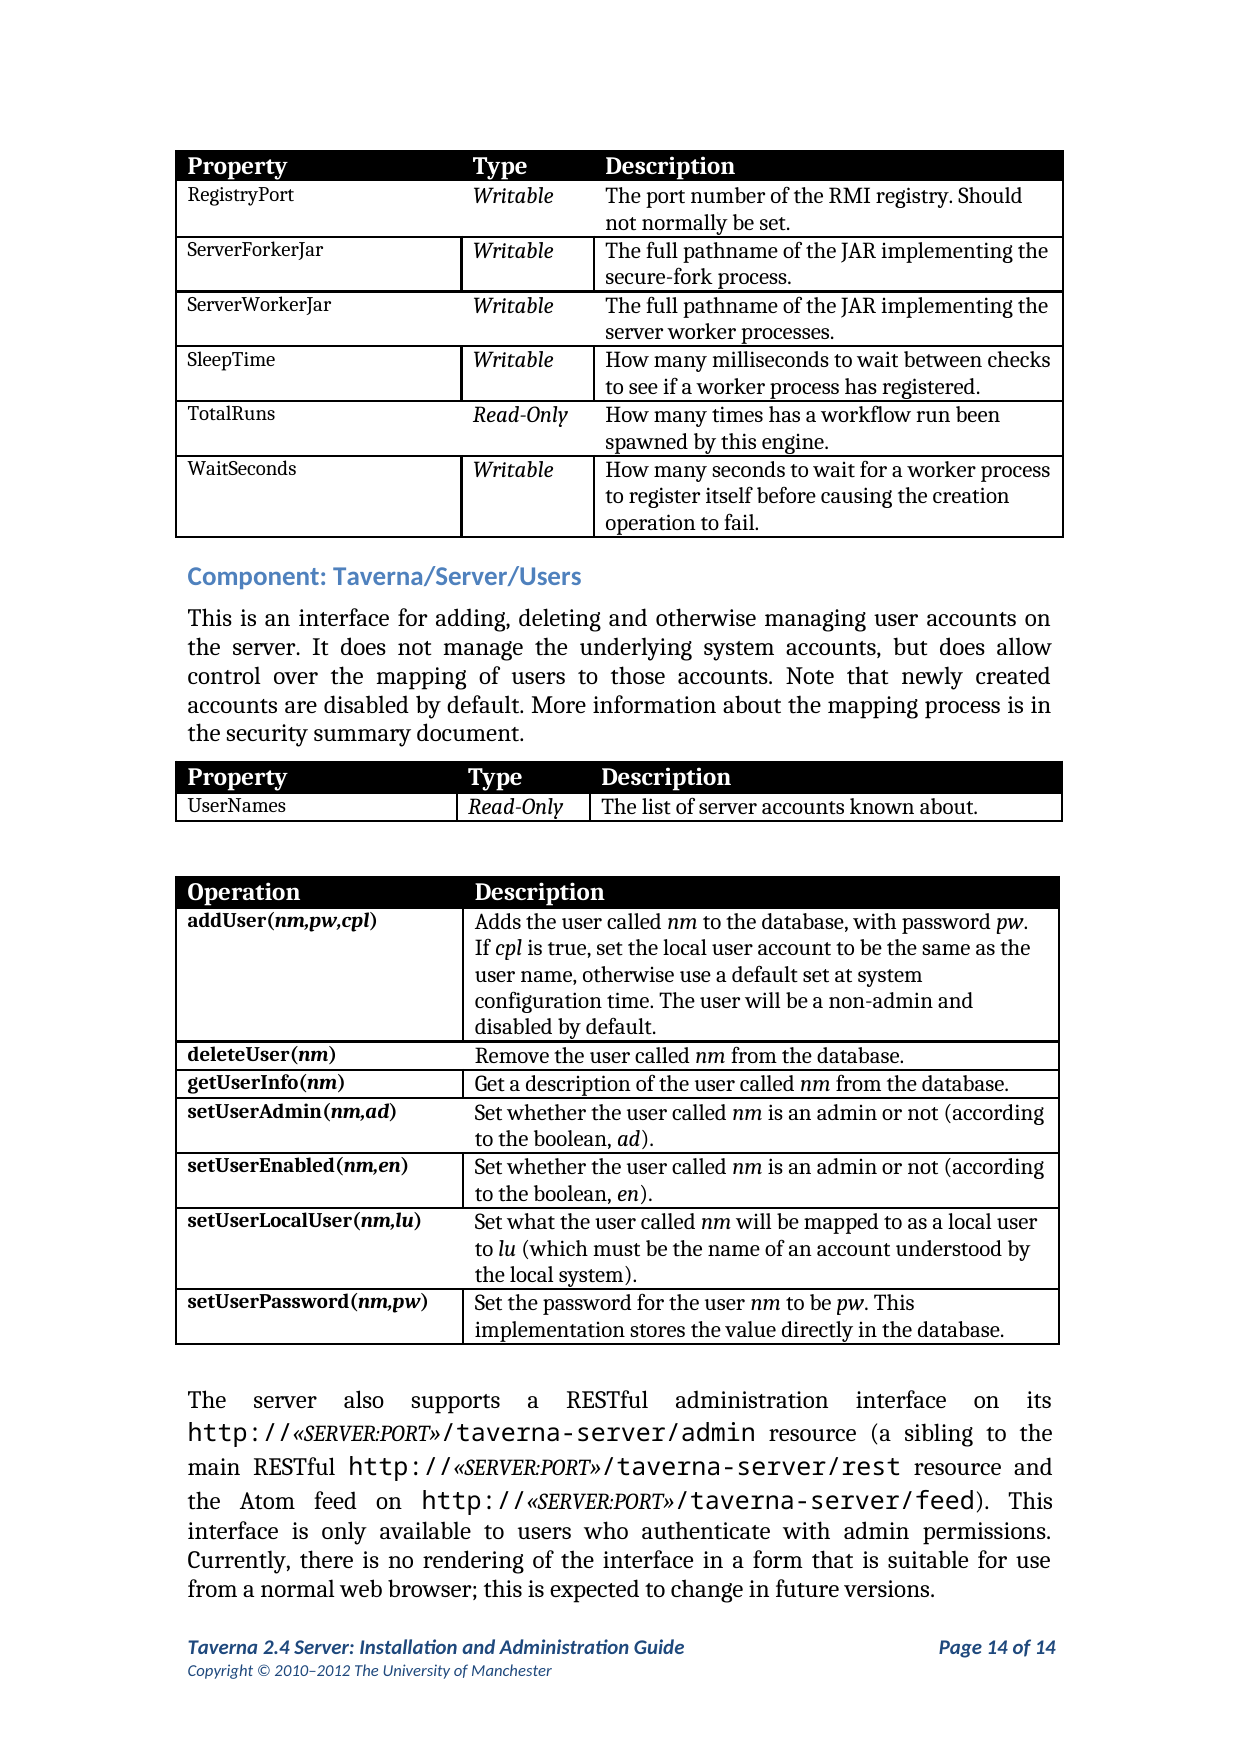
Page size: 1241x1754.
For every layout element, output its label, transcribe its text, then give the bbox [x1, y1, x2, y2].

table_header Description [463, 878, 1058, 907]
table_header Description [590, 763, 1061, 791]
table_cell Writable [461, 181, 594, 236]
table_cell Writable [463, 347, 593, 400]
table_header Type [457, 763, 590, 791]
table_cell setUserPassword(nm,pw) [177, 1290, 462, 1343]
table_cell Read-Only [458, 794, 589, 820]
table_cell Read-Only [461, 402, 594, 455]
table_header Operation [177, 878, 463, 907]
table_header Description [594, 152, 1062, 181]
table_cell deleteUser(nm) [177, 1043, 463, 1069]
table_cell setUserAdmin(nm,ad) [177, 1099, 463, 1152]
table_cell Adds the user called nm to the database, with password pw. If cpl is true, set the local user account to be the same as the user name, otherwise use a default set at system configuration time. The user will be a non-admin and disabled by default. [464, 909, 1058, 1040]
table_cell Get a description of the user called nm from the database. [464, 1071, 1058, 1097]
table_cell The full pathname of the JAR implementing the server worker processes. [594, 293, 1062, 345]
text The server also supports a RESTful administration interface on its http://«SERVER:PORT»/taverna-server/admin resource (a sibling to the main RESTful http://«SERVER:PORT»/taverna-server/rest resource and the Atom feed on http://«SERVER:PORT»/taverna-server/feed). This interface is only available to users who authenticate with admin permissions. Currently, there is no rendering of the interface in a form that is suitable for use from a normal web browser; this is expected to change in future versions. [187, 1386, 1053, 1603]
table_header Property [177, 152, 461, 181]
table_cell RegistryPort [177, 181, 461, 236]
table_cell setUserEnabled(nm,en) [177, 1154, 462, 1207]
table_cell How many milliseconds to wait between checks to see if a worker process has registered. [595, 347, 1062, 400]
table_cell Writable [463, 238, 593, 290]
table_cell Remove the user called nm from the database. [463, 1043, 1058, 1069]
table_cell UserNames [177, 794, 456, 820]
table_cell The list of server accounts known about. [591, 794, 1061, 820]
table_header Property [177, 763, 457, 791]
table_cell addUser(nm,pw,cpl) [177, 909, 462, 1040]
table_cell Set whether the user called nm is an admin or not (according to the boolean, en). [464, 1154, 1058, 1207]
table_cell Set whether the user called nm is an admin or not (according to the boolean, ad). [463, 1099, 1058, 1152]
table_cell Writable [461, 293, 594, 345]
table_cell Set the password for the user nm to be pw. This implementation stores the value directly in the database. [464, 1290, 1058, 1343]
table_cell ServerForkerJar [177, 238, 460, 290]
table_header Type [461, 152, 594, 181]
table_cell The port number of the RMI registry. Should not normally be set. [594, 181, 1062, 236]
table_cell How many seconds to wait for a worker process to register itself before causing the creation operation to fail. [595, 457, 1062, 536]
table_cell ServerWorkerJar [177, 293, 461, 345]
table_cell getUserInfo(nm) [177, 1071, 462, 1097]
table_cell How many times has a workflow run been spawned by this engine. [594, 402, 1062, 455]
table_cell The full pathname of the JAR implementing the secure-fork process. [595, 238, 1062, 290]
table_cell TotalRuns [177, 402, 461, 455]
table_cell setUserLocalUser(nm,lu) [177, 1209, 463, 1288]
subtitle Component: Taverna/Server/Users [187, 559, 1053, 592]
table_cell WaitSeconds [177, 457, 460, 536]
text This is an interface for adding, deleting and otherwise managing user accounts on the server. It does not manage the underlying system accounts, but does allow control over the mapping of users to those accounts. Note that newly created accounts are disabled by default. More information about the mapping process is in the security summary document. [187, 604, 1053, 748]
table_cell SleepTime [177, 347, 460, 400]
table_cell Writable [463, 457, 593, 536]
table_cell Set what the user called nm will be mapped to as a local user to lu (which must be the name of an account understood by the local system). [463, 1209, 1058, 1288]
